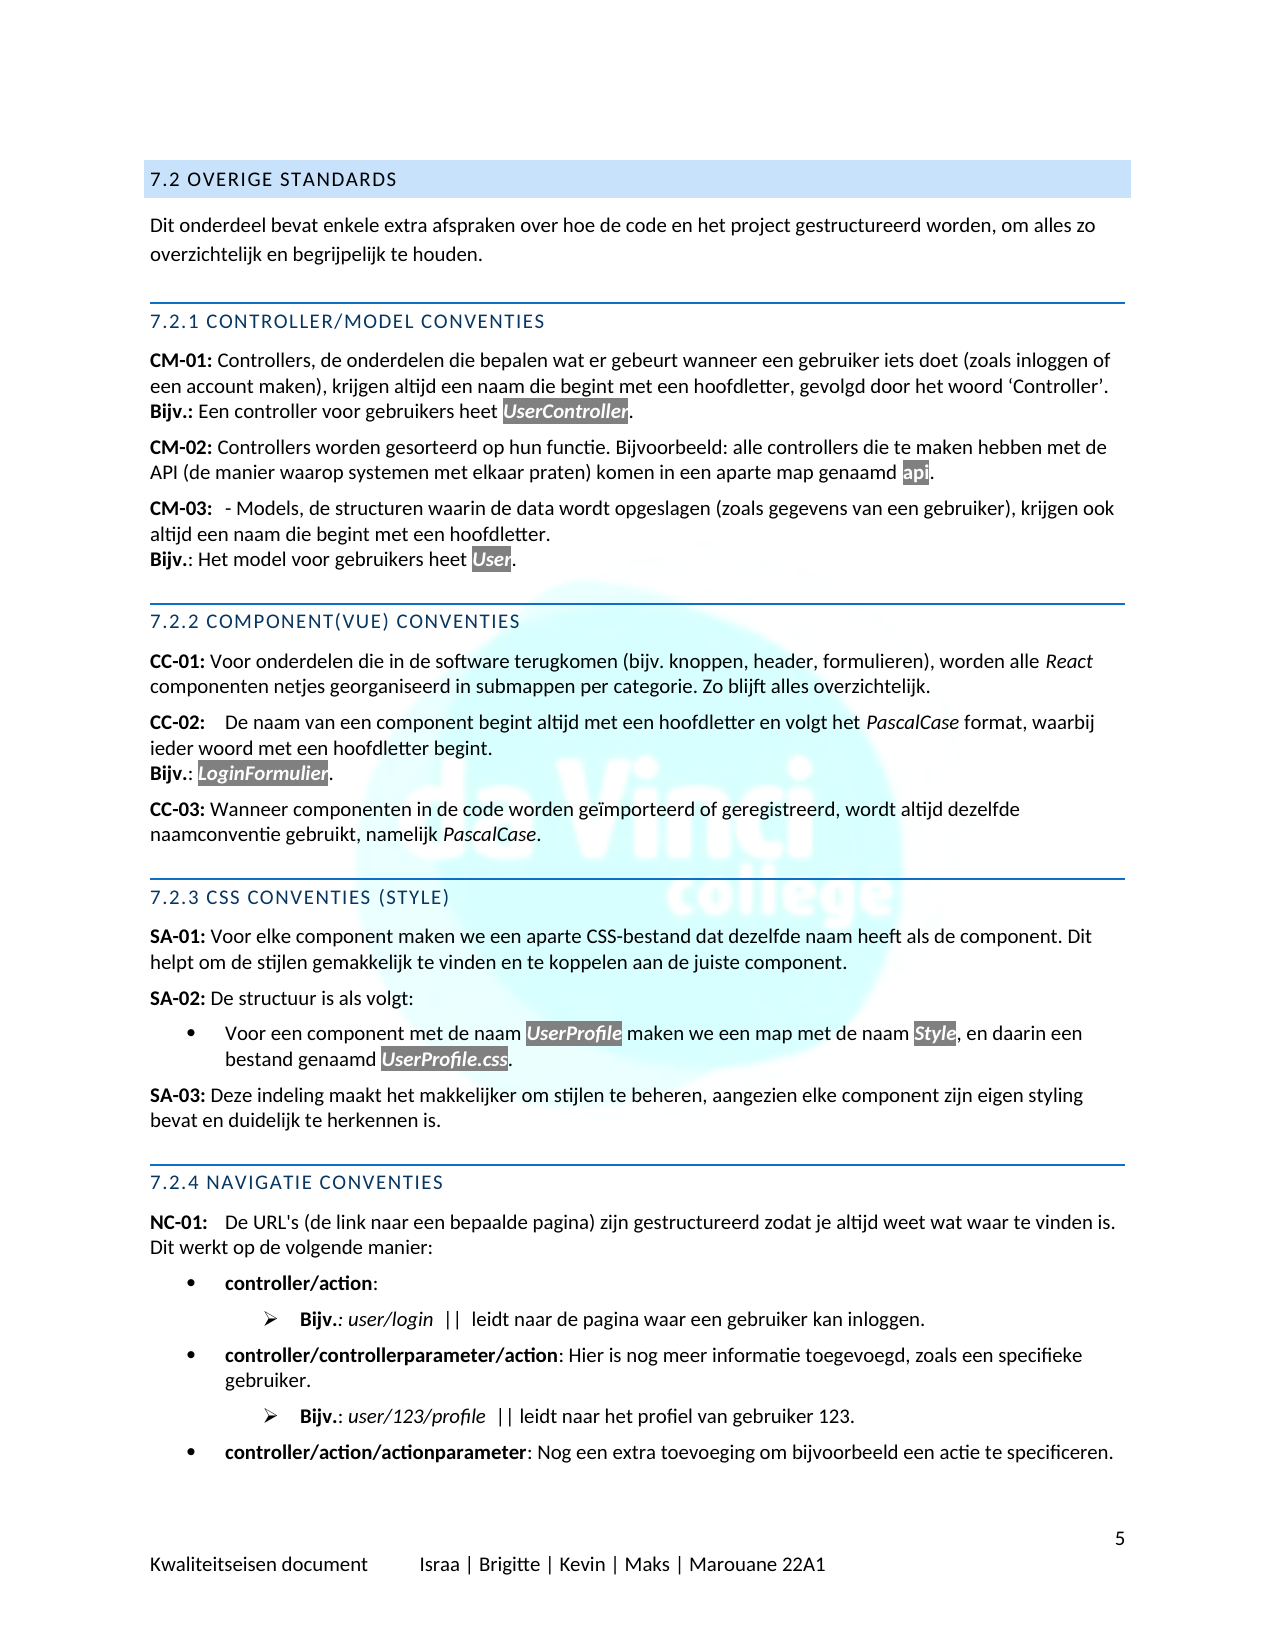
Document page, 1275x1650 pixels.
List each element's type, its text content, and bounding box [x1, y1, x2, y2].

list Voor een component met de naam UserProfile maken we een map met de naam Style, en daarin een bestand genaamd UserProfile.css. [187, 1021, 1125, 1071]
list controller/controllerparameter/action: Hier is nog meer informatie toegevoegd, zoals een specifieke gebruiker. [187, 1342, 1125, 1393]
text CC-02: De naam van een component begint altijd met een hoofdletter en volgt het PascalCase format, waarbij ieder woord met een hoofdletter begint. Bijv.: LoginFormulier. [150, 709, 1125, 786]
list Bijv.: user/123/profile || leidt naar het profiel van gebruiker 123. [262, 1403, 1125, 1429]
subtitle 7.2.1 Controller/model conventies [150, 304, 1125, 333]
text NC-01: De URL's (de link naar een bepaalde pagina) zijn gestructureerd zodat je altijd weet wat waar te vinden is. Dit werkt op de volgende manier: [150, 1209, 1125, 1260]
text CM-01: Controllers, de onderdelen die bepalen wat er gebeurt wanneer een gebruiker iets doet (zoals inloggen of een account maken), krijgen altijd een naam die begint met een hoofdletter, gevolgd door het woord ‘Controller’. Bijv.: Een controller voor gebruikers heet UserController. [150, 347, 1125, 424]
text CC-03: Wanneer componenten in de code worden geïmporteerd of geregistreerd, wordt altijd dezelfde naamconventie gebruikt, namelijk PascalCase. [150, 796, 1125, 847]
subtitle 7.2.2 Component(vue) conventies [150, 605, 1125, 634]
text CM-02: Controllers worden gesorteerd op hun functie. Bijvoorbeeld: alle controllers die te maken hebben met de API (de manier waarop systemen met elkaar praten) komen in een aparte map genaamd api. [150, 434, 1125, 485]
text SA-02: De structuur is als volgt: [150, 985, 1125, 1010]
list Bijv.: user/login || leidt naar de pagina waar een gebruiker kan inloggen. [262, 1306, 1125, 1332]
text CM-03: - Models, de structuren waarin de data wordt opgeslagen (zoals gegevens van een gebruiker), krijgen ook altijd een naam die begint met een hoofdletter. Bijv.: Het model voor gebruikers heet User. [150, 495, 1125, 572]
list controller/action: [187, 1270, 1125, 1296]
text SA-01: Voor elke component maken we een aparte CSS-bestand dat dezelfde naam heeft als de component. Dit helpt om de stijlen gemakkelijk te vinden en te koppelen aan de juiste component. [150, 923, 1125, 974]
list controller/action/actionparameter: Nog een extra toevoeging om bijvoorbeeld een actie te specificeren. [187, 1439, 1125, 1464]
text Dit onderdeel bevat enkele extra afspraken over hoe de code en het project gestructureerd worden, om alles zo overzichtelijk en begrijpelijk te houden. [150, 212, 1125, 267]
subtitle 7.2.4 Navigatie conventies [150, 1166, 1125, 1195]
subtitle 7.2 Overige standards [150, 167, 1125, 192]
text SA-03: Deze indeling maakt het makkelijker om stijlen te beheren, aangezien elke component zijn eigen styling bevat en duidelijk te herkennen is. [150, 1082, 1125, 1133]
text CC-01: Voor onderdelen die in de software terugkomen (bijv. knoppen, header, formulieren), worden alle React componenten netjes georganiseerd in submappen per categorie. Zo blijft alles overzichtelijk. [150, 648, 1125, 699]
subtitle 7.2.3 css conventies (Style) [150, 880, 1125, 909]
